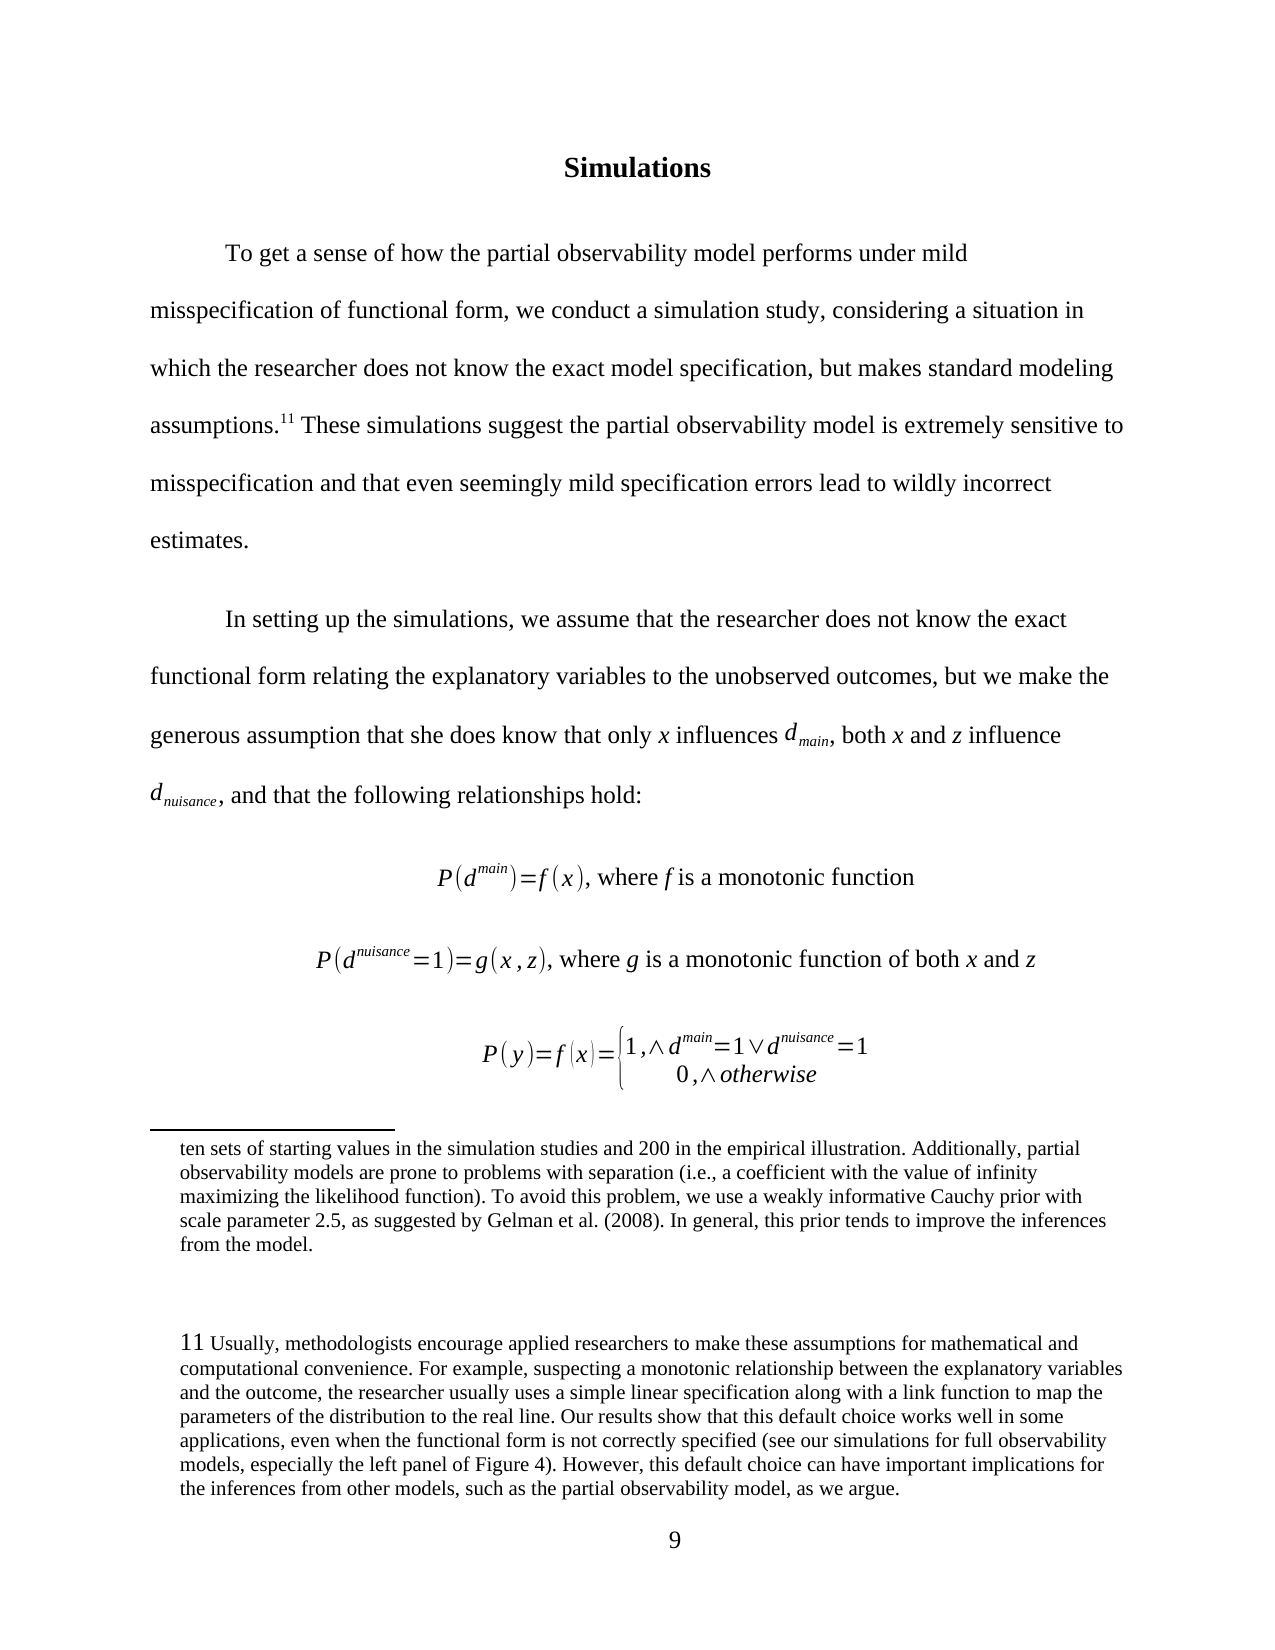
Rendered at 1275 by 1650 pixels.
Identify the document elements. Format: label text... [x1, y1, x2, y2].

text In setting up the simulations, we assume that the researcher does not know the exact functional form relating the explanatory variables to the unobserved outcomes, but we make the generous assumption that she does know that only x influences , both x and z influence , and that the following relationships hold: [150, 604, 1125, 810]
text To get a sense of how the partial observability model performs under mild misspecification of functional form, we conduct a simulation study, considering a situation in which the researcher does not know the exact model specification, but makes standard modeling assumptions. These simulations suggest the partial observability model is extremely sensitive to misspecification and that even seemingly mild specification errors lead to wildly incorrect estimates. [150, 238, 1125, 554]
subtitle Simulations [150, 150, 1125, 183]
text , where f is a monotonic function [150, 860, 1125, 893]
text , where g is a monotonic function of both x and z [150, 942, 1125, 975]
